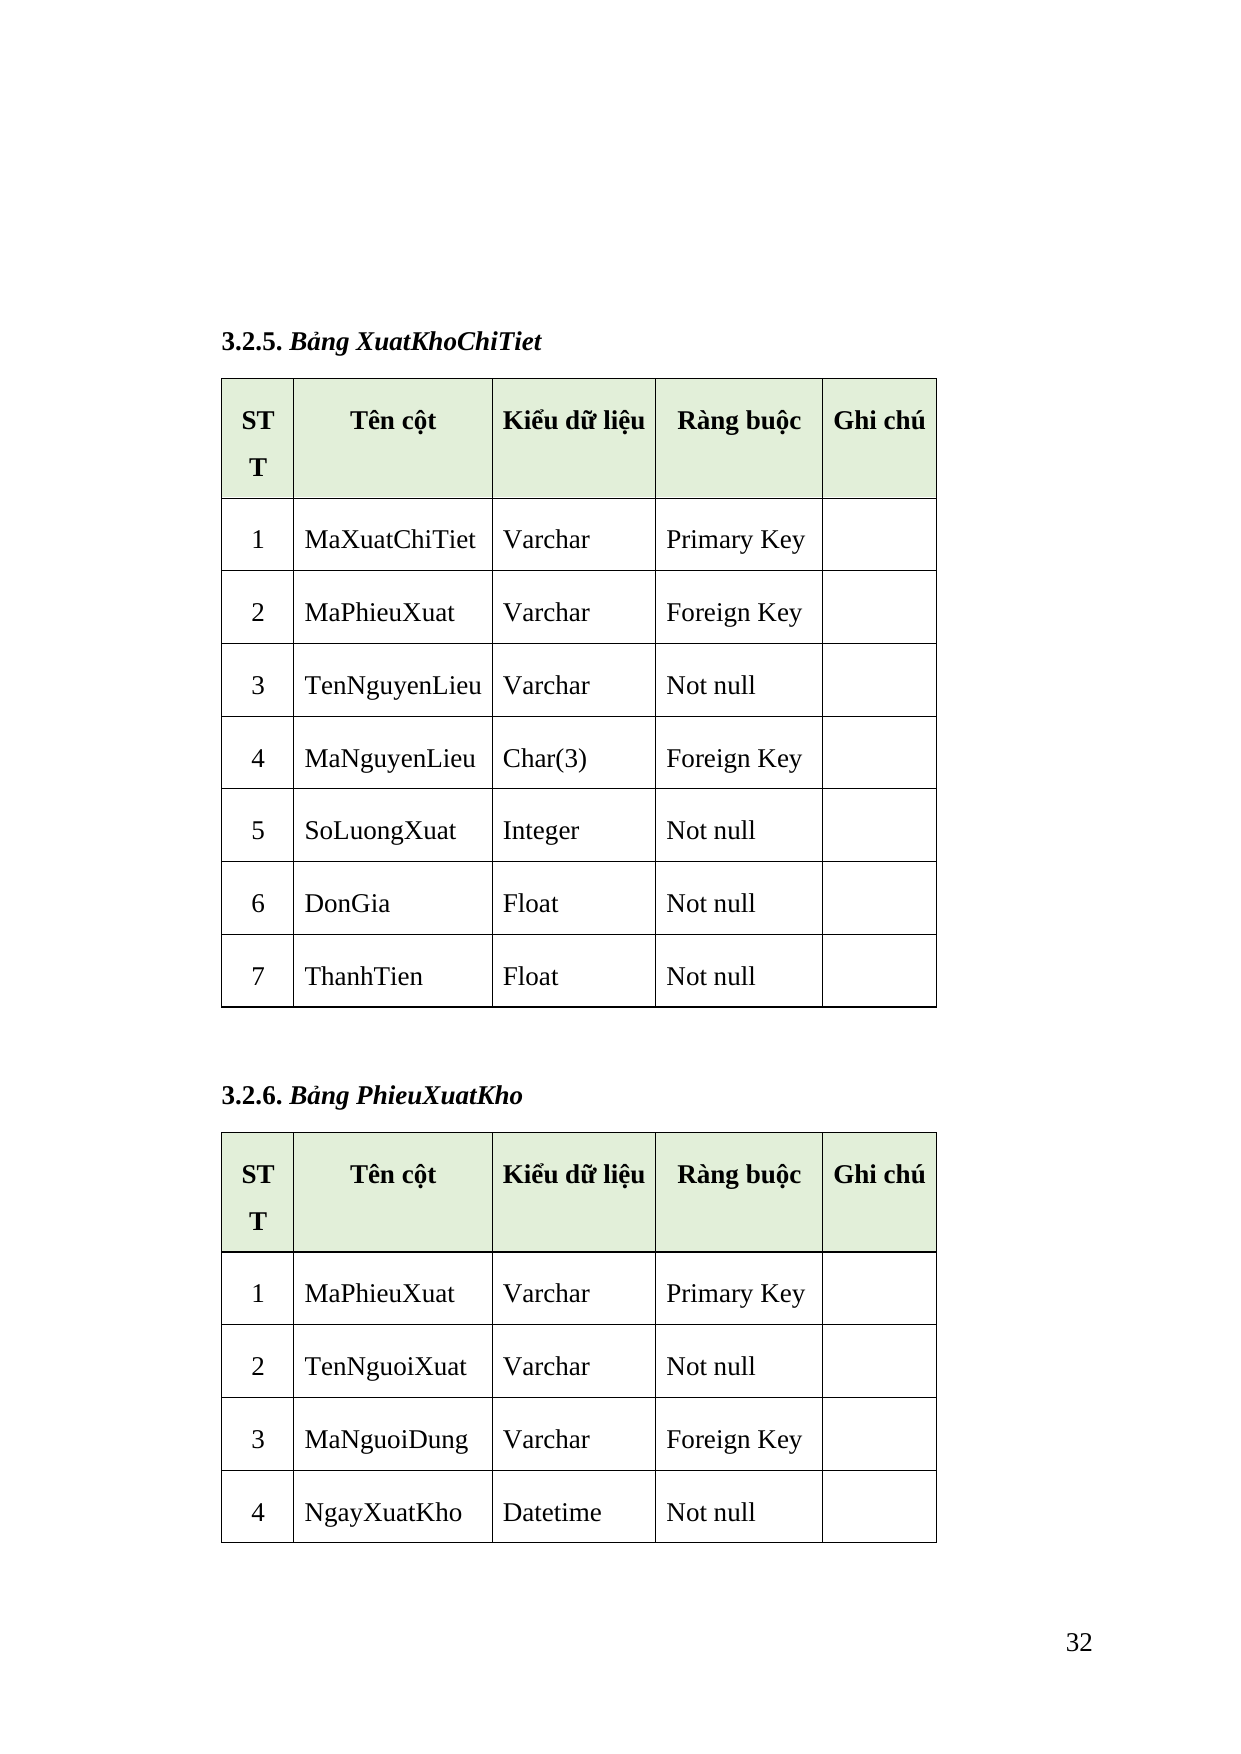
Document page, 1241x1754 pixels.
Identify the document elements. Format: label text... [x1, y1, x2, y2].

table_cell Foreign Key [656, 717, 822, 788]
table_cell MaPhieuXuat [294, 571, 492, 643]
table_header Ràng buộc [656, 379, 822, 497]
table_cell [823, 1398, 936, 1469]
table_cell [823, 1253, 936, 1324]
table_cell Not null [656, 789, 822, 861]
table_cell Not null [656, 862, 822, 934]
subtitle Bảng PhieuXuatKho [221, 1079, 1092, 1110]
table_cell Not null [656, 935, 822, 1006]
table_cell Primary Key [656, 1253, 822, 1324]
table_cell Float [493, 862, 655, 934]
table_cell MaXuatChiTiet [294, 499, 492, 570]
table_cell [823, 1325, 936, 1397]
table_header Ràng buộc [656, 1133, 822, 1251]
table_header STT [222, 1133, 293, 1251]
table_cell 4 [222, 717, 293, 788]
table_header Ghi chú [823, 1133, 936, 1251]
table_cell [823, 789, 936, 861]
table_cell 3 [222, 1398, 293, 1469]
table_cell 2 [222, 1325, 293, 1397]
table_cell Foreign Key [656, 571, 822, 643]
table_cell TenNguyenLieu [294, 644, 492, 716]
table_cell [823, 571, 936, 643]
table_cell [823, 717, 936, 788]
table_cell Integer [493, 789, 655, 861]
table_cell [823, 499, 936, 570]
table_cell [823, 1471, 936, 1542]
table_cell 6 [222, 862, 293, 934]
table_header STT [222, 379, 293, 497]
table_cell TenNguoiXuat [294, 1325, 492, 1397]
subtitle Bảng XuatKhoChiTiet [221, 325, 1092, 356]
table_cell 1 [222, 499, 293, 570]
table_cell 4 [222, 1471, 293, 1542]
table_cell Datetime [493, 1471, 655, 1542]
table_cell 7 [222, 935, 293, 1006]
table_cell NgayXuatKho [294, 1471, 492, 1542]
table_cell Float [493, 935, 655, 1006]
table_cell Not null [656, 1471, 822, 1542]
table_header Ghi chú [823, 379, 936, 497]
table_header Tên cột [294, 1133, 492, 1251]
table_cell [823, 935, 936, 1006]
table_cell 3 [222, 644, 293, 716]
table_header Tên cột [294, 379, 492, 497]
table_cell MaNguyenLieu [294, 717, 492, 788]
table_cell Char(3) [493, 717, 655, 788]
table_cell Not null [656, 644, 822, 716]
table_cell Varchar [493, 571, 655, 643]
table_cell [823, 862, 936, 934]
table_cell SoLuongXuat [294, 789, 492, 861]
table_cell [823, 644, 936, 716]
table_cell Varchar [493, 499, 655, 570]
table_header Kiểu dữ liệu [493, 379, 655, 497]
table_cell MaNguoiDung [294, 1398, 492, 1469]
table_cell 2 [222, 571, 293, 643]
table_cell Varchar [493, 1253, 655, 1324]
table_header Kiểu dữ liệu [493, 1133, 655, 1251]
table_cell DonGia [294, 862, 492, 934]
table_cell Varchar [493, 1325, 655, 1397]
table_cell Not null [656, 1325, 822, 1397]
table_cell MaPhieuXuat [294, 1253, 492, 1324]
table_cell ThanhTien [294, 935, 492, 1006]
table_cell Primary Key [656, 499, 822, 570]
table_cell Varchar [493, 1398, 655, 1469]
table_cell Varchar [493, 644, 655, 716]
table_cell Foreign Key [656, 1398, 822, 1469]
table_cell 5 [222, 789, 293, 861]
table_cell 1 [222, 1253, 293, 1324]
